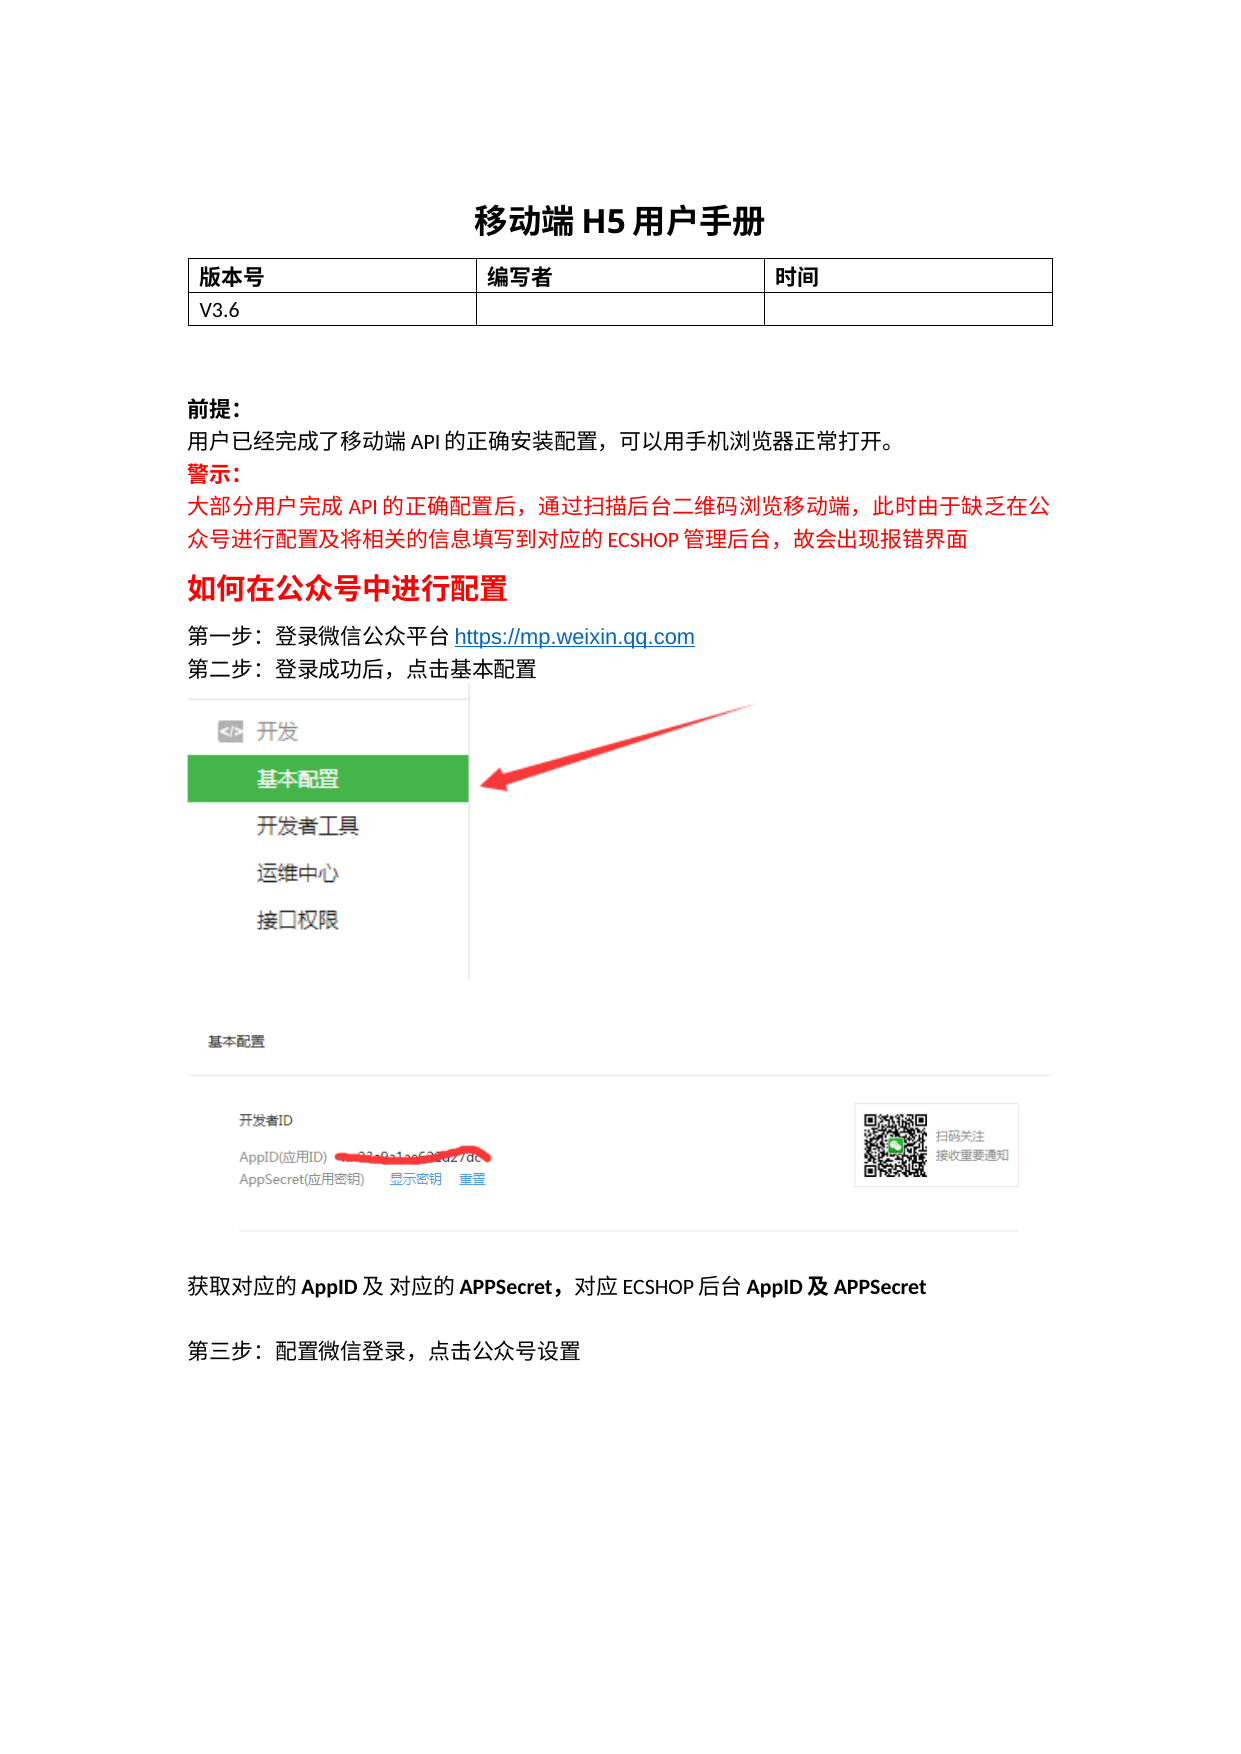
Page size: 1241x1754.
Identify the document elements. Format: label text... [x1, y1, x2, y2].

picture [187, 1008, 1053, 1263]
table_cell [765, 293, 1052, 325]
text 大部分用户完成API的正确配置后，通过扫描后台二维码浏览移动端，此时由于缺乏在公众号进行配置及将相关的信息填写到对应的ECSHOP管理后台，故会出现报错界面 [187, 489, 1053, 554]
table_cell [477, 293, 764, 325]
text 用户已经完成了移动端API的正确安装配置，可以用手机浏览器正常打开。 [187, 424, 1053, 456]
text 如何在公众号中进行配置 [187, 554, 1053, 619]
title 移动端H5用户手册 [187, 187, 1053, 252]
text 第一步：登录微信公众平台https://mp.weixin.qq.com [187, 619, 1053, 651]
text 警示： [187, 456, 1053, 489]
picture [187, 683, 918, 980]
text 获取对应的AppID 及 对应的APPSecret，对应ECSHOP后台AppID及APPSecret [187, 1269, 1053, 1301]
table_cell V3.6 [189, 293, 476, 325]
table_header 版本号 [189, 259, 476, 292]
text 前提： [187, 391, 1053, 424]
table_header 编写者 [477, 259, 764, 292]
text 第三步：配置微信登录，点击公众号设置 [187, 1334, 1053, 1366]
table_header 时间 [765, 259, 1052, 292]
text 第二步：登录成功后，点击基本配置 [187, 651, 1053, 684]
